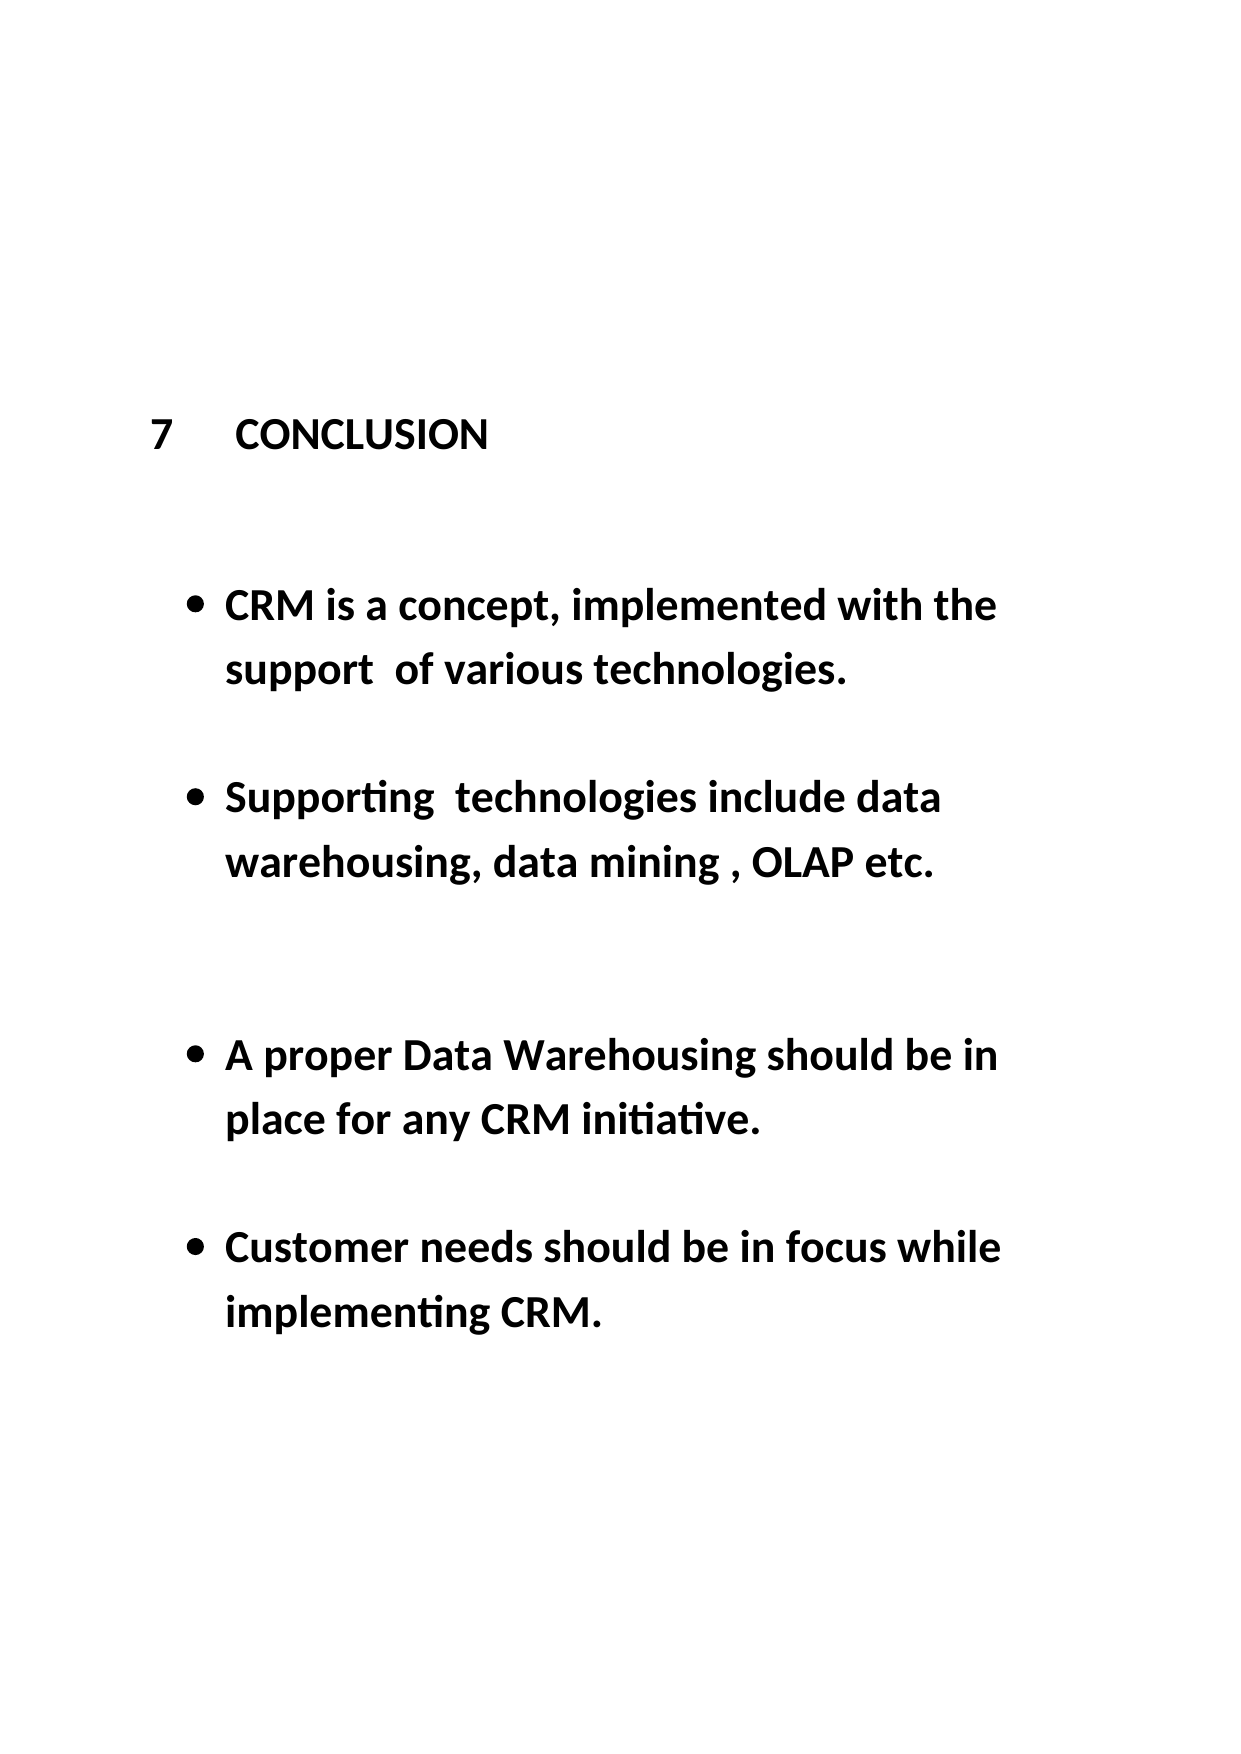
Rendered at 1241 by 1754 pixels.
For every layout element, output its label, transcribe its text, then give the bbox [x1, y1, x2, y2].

list Supporting technologies include data warehousing, data mining , OLAP etc. [187, 768, 1090, 888]
text 7 CONCLUSION [150, 405, 1090, 461]
list Customer needs should be in focus while implementing CRM. [187, 1218, 1090, 1338]
list A proper Data Warehousing should be in place for any CRM initiative. [187, 1025, 1090, 1146]
list CRM is a concept, implemented with the support of various technologies. [187, 576, 1090, 696]
